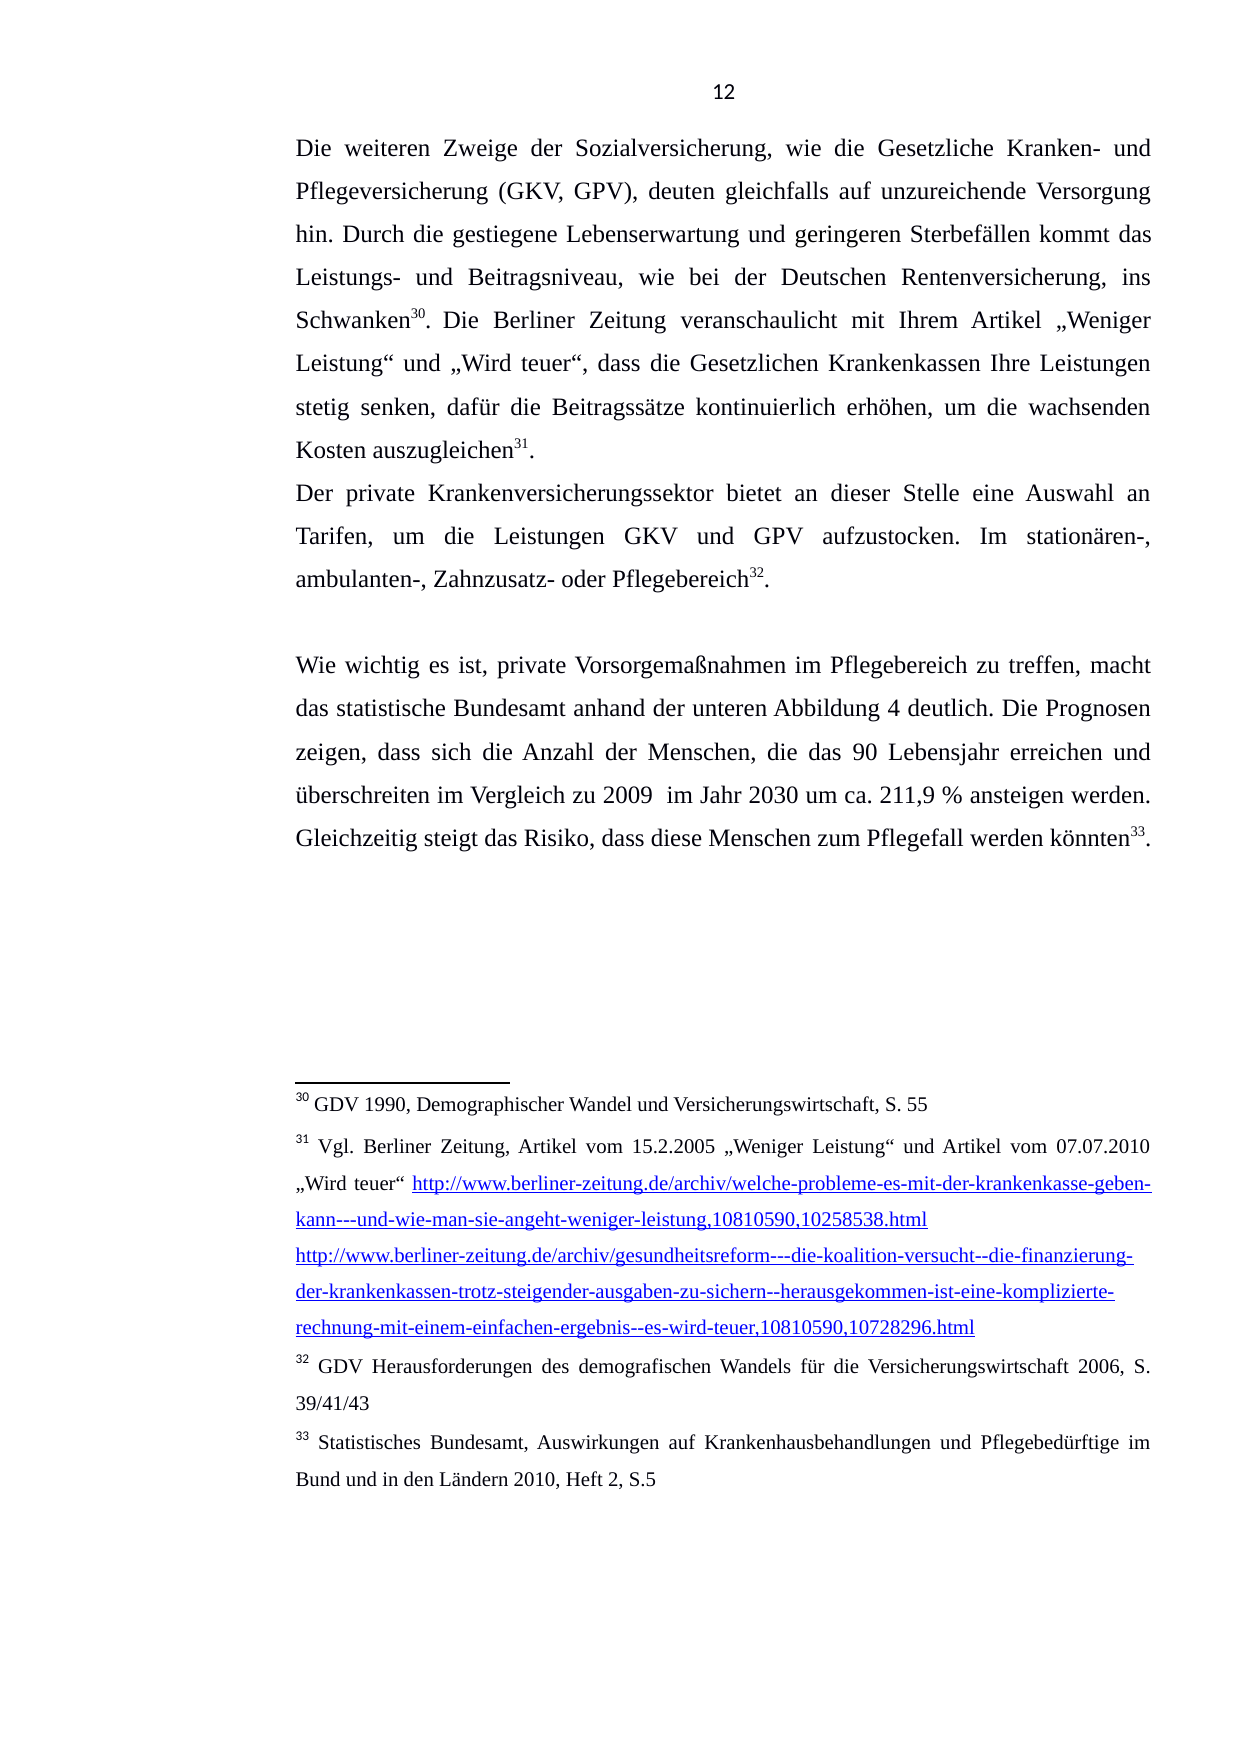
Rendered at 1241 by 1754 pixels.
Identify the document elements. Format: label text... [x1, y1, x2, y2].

text Die weiteren Zweige der Sozialversicherung, wie die Gesetzliche Kranken- und Pflegeversicherung (GKV, GPV), deuten gleichfalls auf unzureichende Versorgung hin. Durch die gestiegene Lebenserwartung und geringeren Sterbefällen kommt das Leistungs- und Beitragsniveau, wie bei der Deutschen Rentenversicherung, ins Schwanken. Die Berliner Zeitung veranschaulicht mit Ihrem Artikel „Weniger Leistung“ und „Wird teuer“, dass die Gesetzlichen Krankenkassen Ihre Leistungen stetig senken, dafür die Beitragssätze kontinuierlich erhöhen, um die wachsenden Kosten auszugleichen. [295, 133, 1152, 463]
text Wie wichtig es ist, private Vorsorgemaßnahmen im Pflegebereich zu treffen, macht das statistische Bundesamt anhand der unteren Abbildung 4 deutlich. Die Prognosen zeigen, dass sich die Anzahl der Menschen, die das 90 Lebensjahr erreichen und überschreiten im Vergleich zu 2009 im Jahr 2030 um ca. 211,9 % ansteigen werden. Gleichzeitig steigt das Risiko, dass diese Menschen zum Pflegefall werden könnten. [295, 650, 1152, 852]
text Der private Krankenversicherungssektor bietet an dieser Stelle eine Auswahl an Tarifen, um die Leistungen GKV und GPV aufzustocken. Im stationären-, ambulanten-, Zahnzusatz- oder Pflegebereich. [295, 478, 1152, 593]
